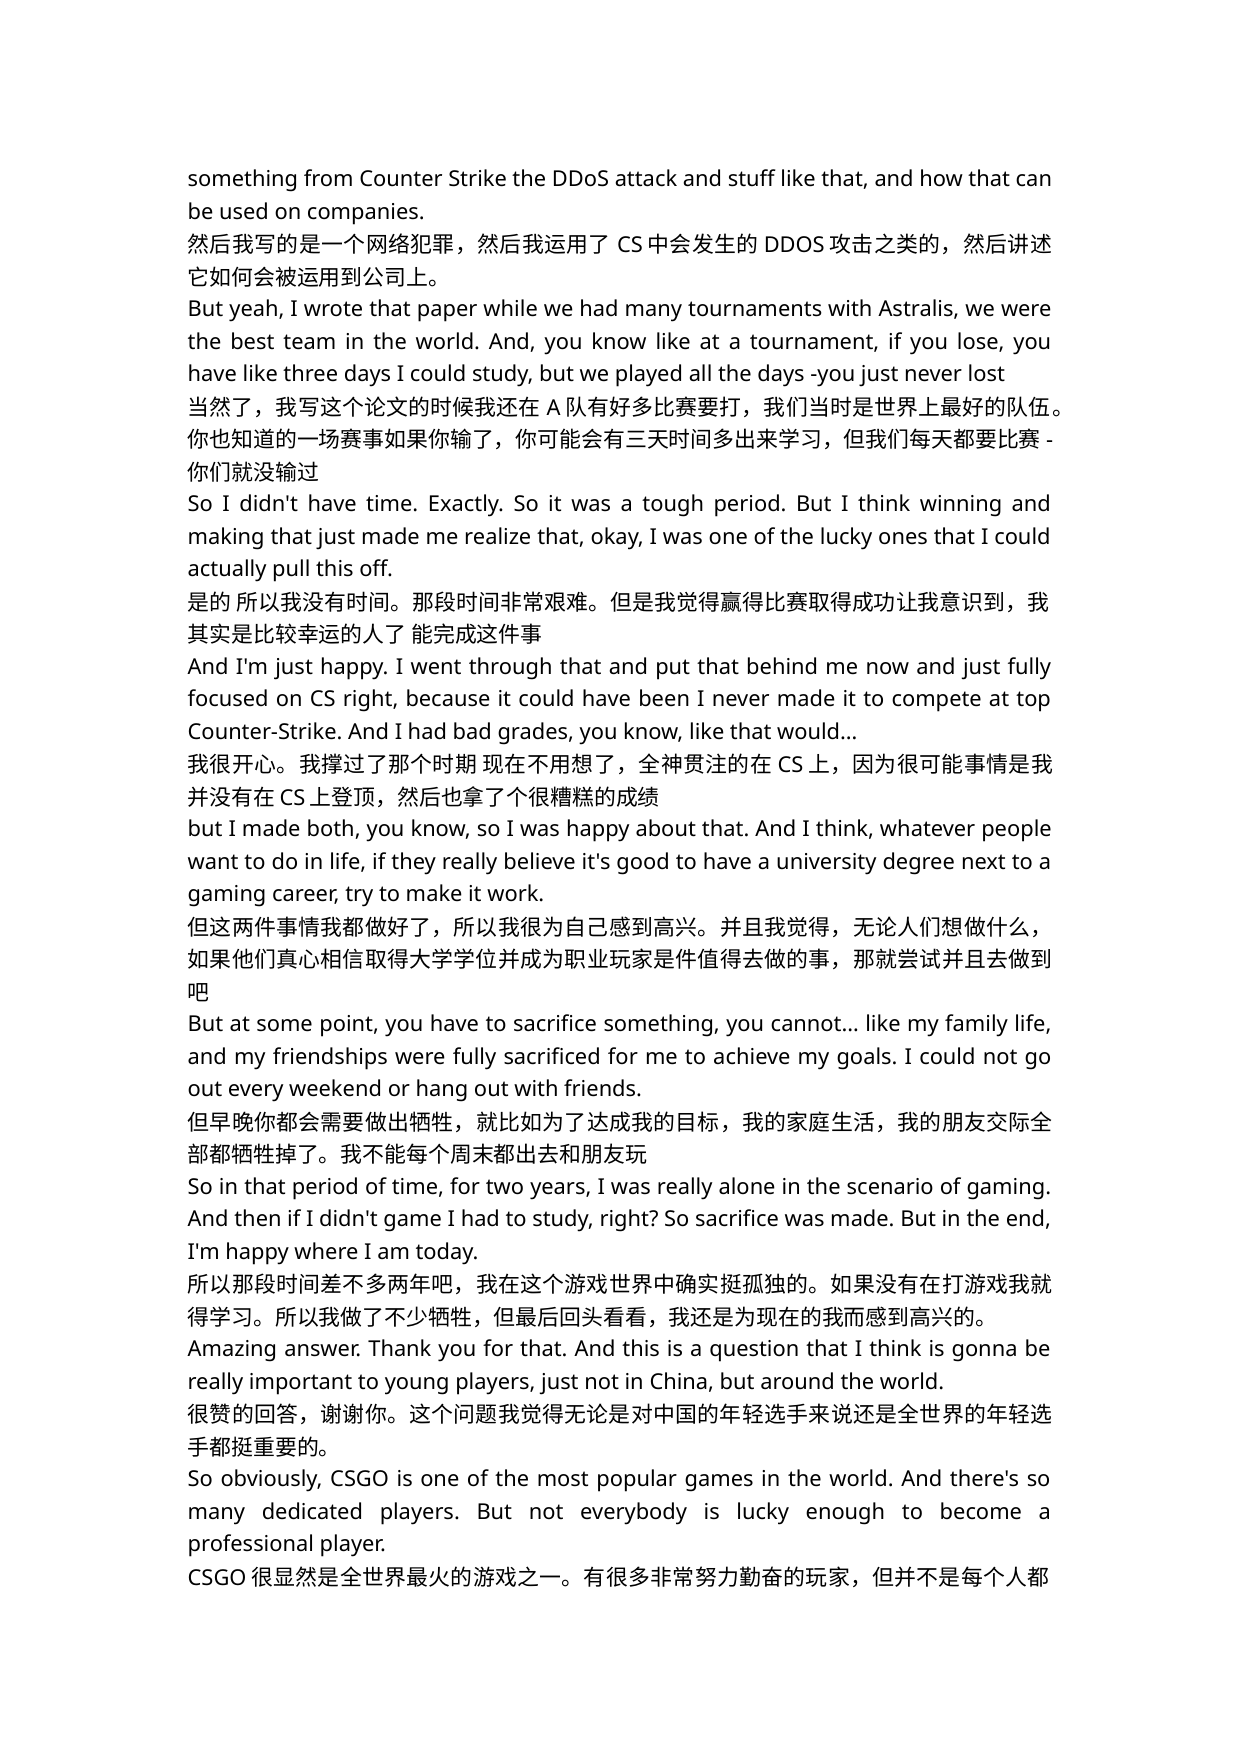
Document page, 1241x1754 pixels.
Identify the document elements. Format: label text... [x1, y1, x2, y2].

text 当然了，我写这个论文的时候我还在A队有好多比赛要打，我们当时是世界上最好的队伍。你也知道的一场赛事如果你输了，你可能会有三天时间多出来学习，但我们每天都要比赛 -你们就没输过 [187, 389, 1053, 487]
text 很赞的回答，谢谢你。这个问题我觉得无论是对中国的年轻选手来说还是全世界的年轻选手都挺重要的。 [187, 1397, 1053, 1462]
text 所以那段时间差不多两年吧，我在这个游戏世界中确实挺孤独的。如果没有在打游戏我就得学习。所以我做了不少牺牲，但最后回头看看，我还是为现在的我而感到高兴的。 [187, 1267, 1053, 1332]
text So I didn't have time. Exactly. So it was a tough period. But I think winning and making that just made me realize that, okay, I was one of the lucky ones that I could actually pull this off. [187, 487, 1053, 584]
text Amazing answer. Thank you for that. And this is a question that I think is gonna be really important to young players, just not in China, but around the world. [187, 1332, 1053, 1397]
text And I'm just happy. I went through that and put that behind me now and just fully focused on CS right, because it could have been I never made it to compete at top Counter-Strike. And I had bad grades, you know, like that would… [187, 649, 1053, 747]
text But at some point, you have to sacrifice something, you cannot… like my family life, and my friendships were fully sacrificed for me to achieve my goals. I could not go out every weekend or hang out with friends. [187, 1007, 1053, 1104]
text 然后我写的是一个网络犯罪，然后我运用了CS中会发生的DDOS攻击之类的，然后讲述它如何会被运用到公司上。 [187, 227, 1053, 292]
text So obviously, CSGO is one of the most popular games in the world. And there's so many dedicated players. But not everybody is lucky enough to become a professional player. [187, 1462, 1053, 1559]
text 但这两件事情我都做好了，所以我很为自己感到高兴。并且我觉得，无论人们想做什么，如果他们真心相信取得大学学位并成为职业玩家是件值得去做的事，那就尝试并且去做到吧 [187, 909, 1053, 1007]
text 是的 所以我没有时间。那段时间非常艰难。但是我觉得赢得比赛取得成功让我意识到，我其实是比较幸运的人了 能完成这件事 [187, 584, 1053, 649]
text 但早晚你都会需要做出牺牲，就比如为了达成我的目标，我的家庭生活，我的朋友交际全部都牺牲掉了。我不能每个周末都出去和朋友玩 [187, 1104, 1053, 1169]
text So in that period of time, for two years, I was really alone in the scenario of gaming. And then if I didn't game I had to study, right? So sacrifice was made. But in the end, I'm happy where I am today. [187, 1169, 1053, 1267]
text But yeah, I wrote that paper while we had many tournaments with Astralis, we were the best team in the world. And, you know like at a tournament, if you lose, you have like three days I could study, but we played all the days -you just never lost [187, 292, 1053, 389]
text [187, 162, 1053, 227]
text but I made both, you know, so I was happy about that. And I think, whatever people want to do in life, if they really believe it's good to have a university degree next to a gaming career, try to make it work. [187, 812, 1053, 909]
text 我很开心。我撑过了那个时期 现在不用想了，全神贯注的在CS上，因为很可能事情是我并没有在CS上登顶，然后也拿了个很糟糕的成绩 [187, 747, 1053, 812]
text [187, 1559, 1053, 1592]
